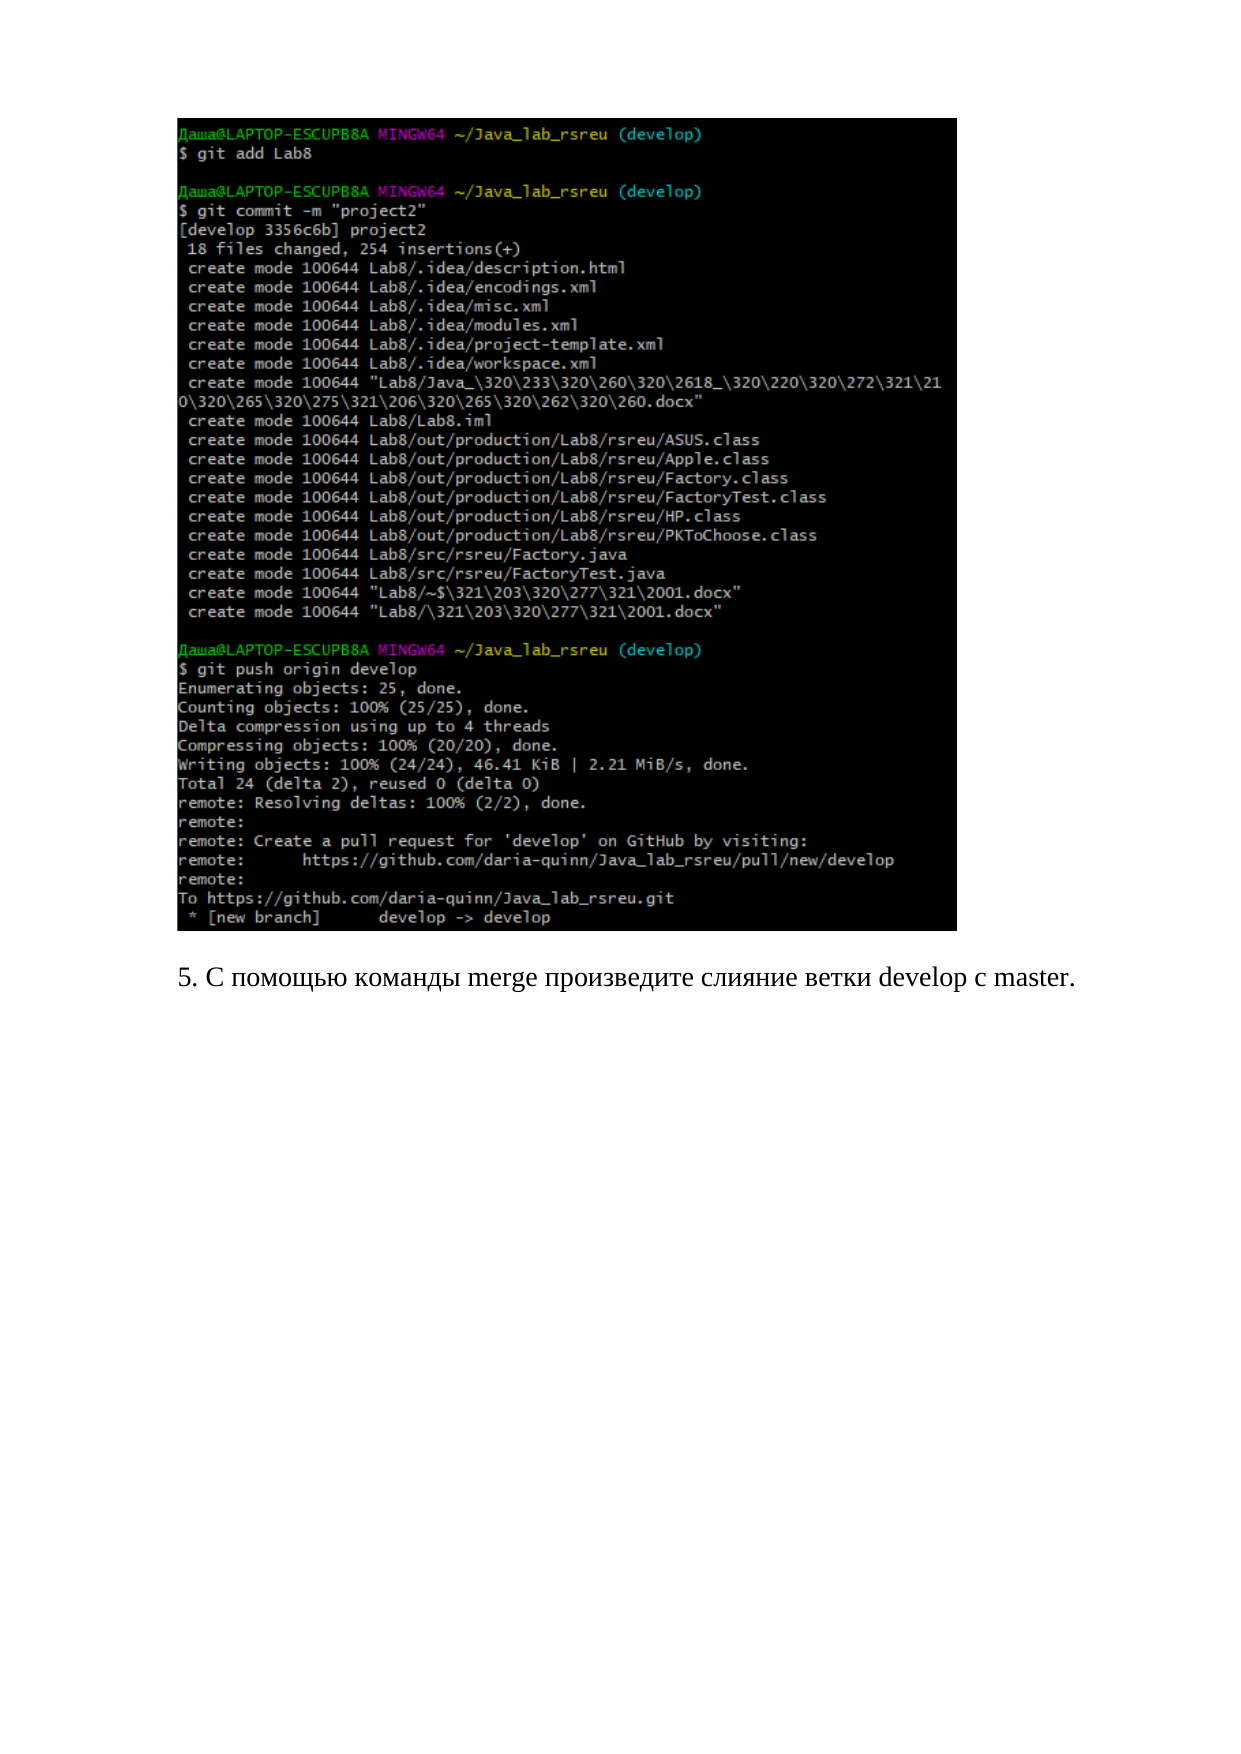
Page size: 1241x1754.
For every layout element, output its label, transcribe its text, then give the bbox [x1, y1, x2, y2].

text 5. С помощью команды merge произведите слияние ветки develop с master. [177, 960, 1152, 992]
picture [177, 118, 957, 931]
